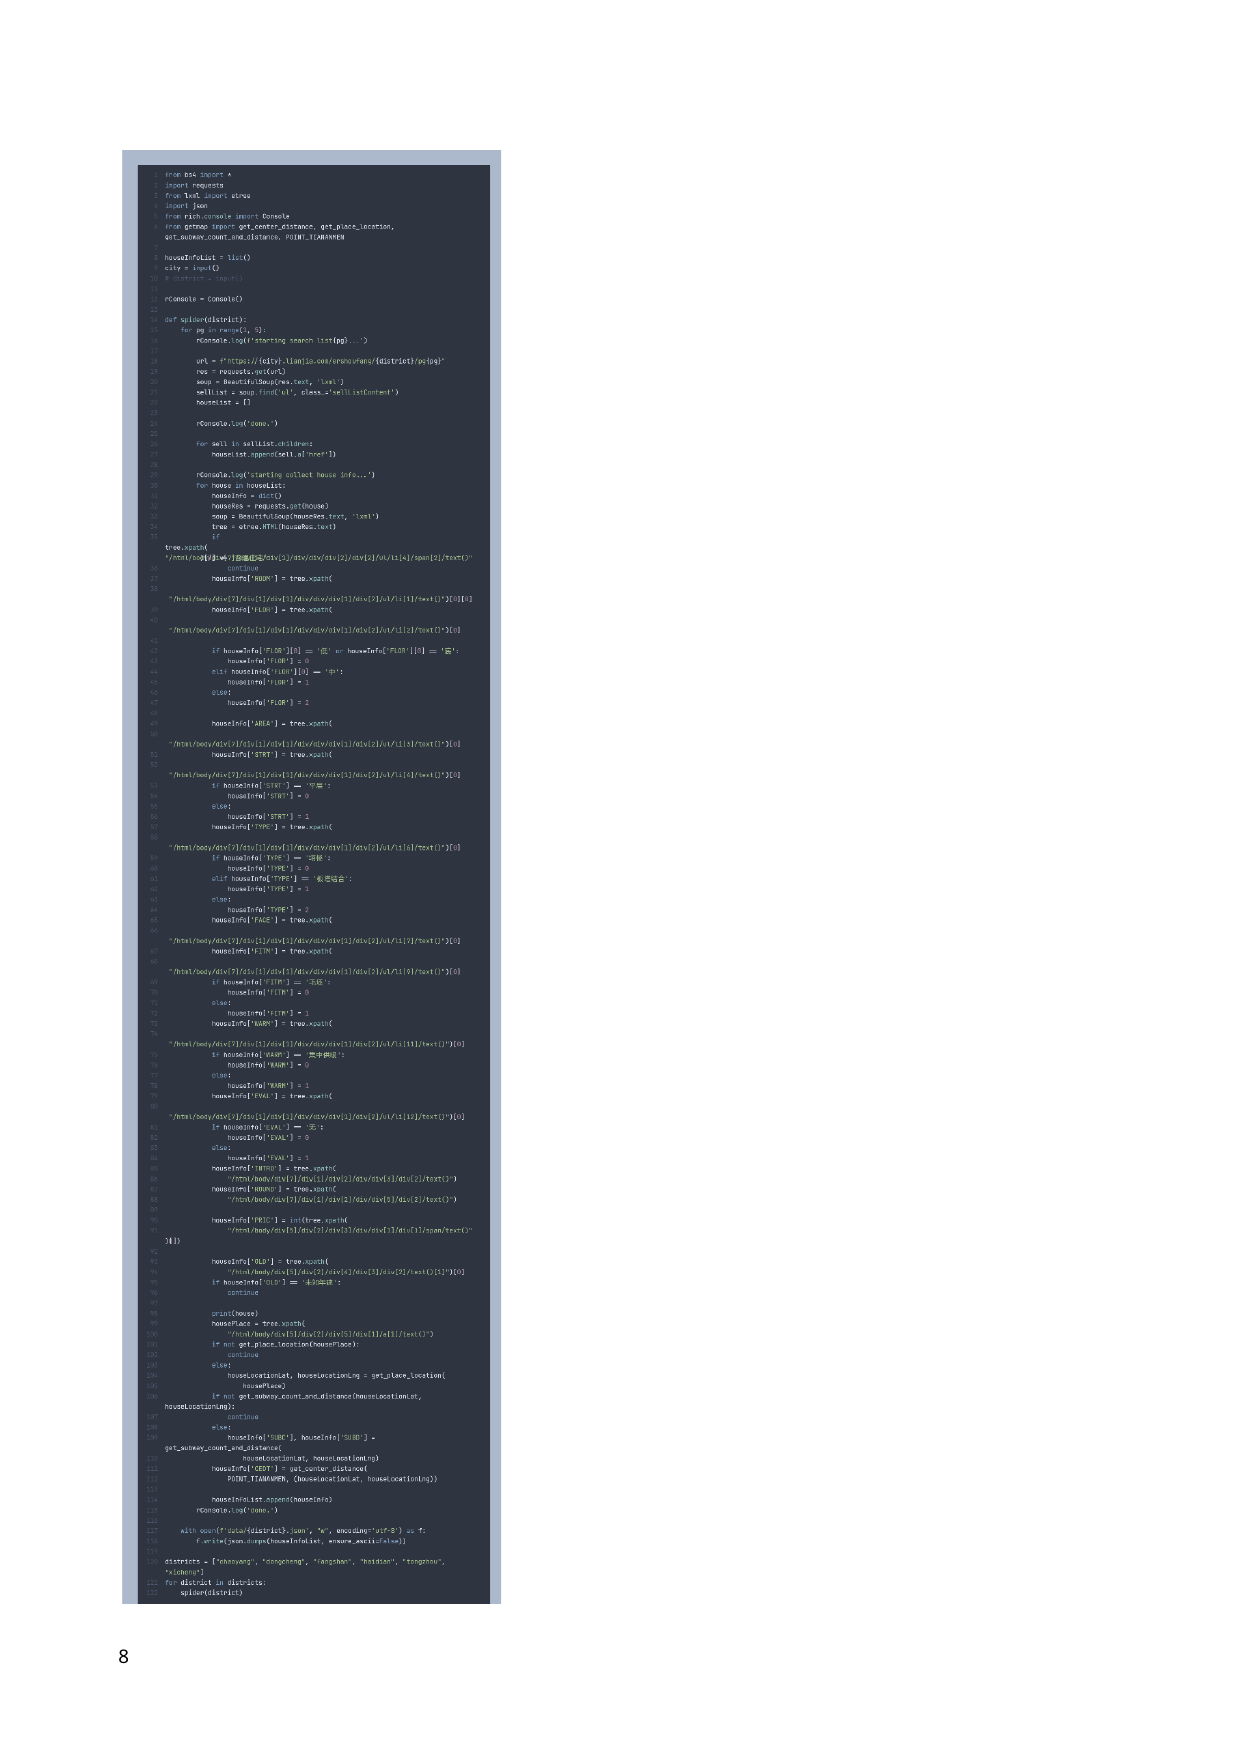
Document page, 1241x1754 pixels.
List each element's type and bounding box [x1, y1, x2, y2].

picture [118, 150, 502, 1604]
